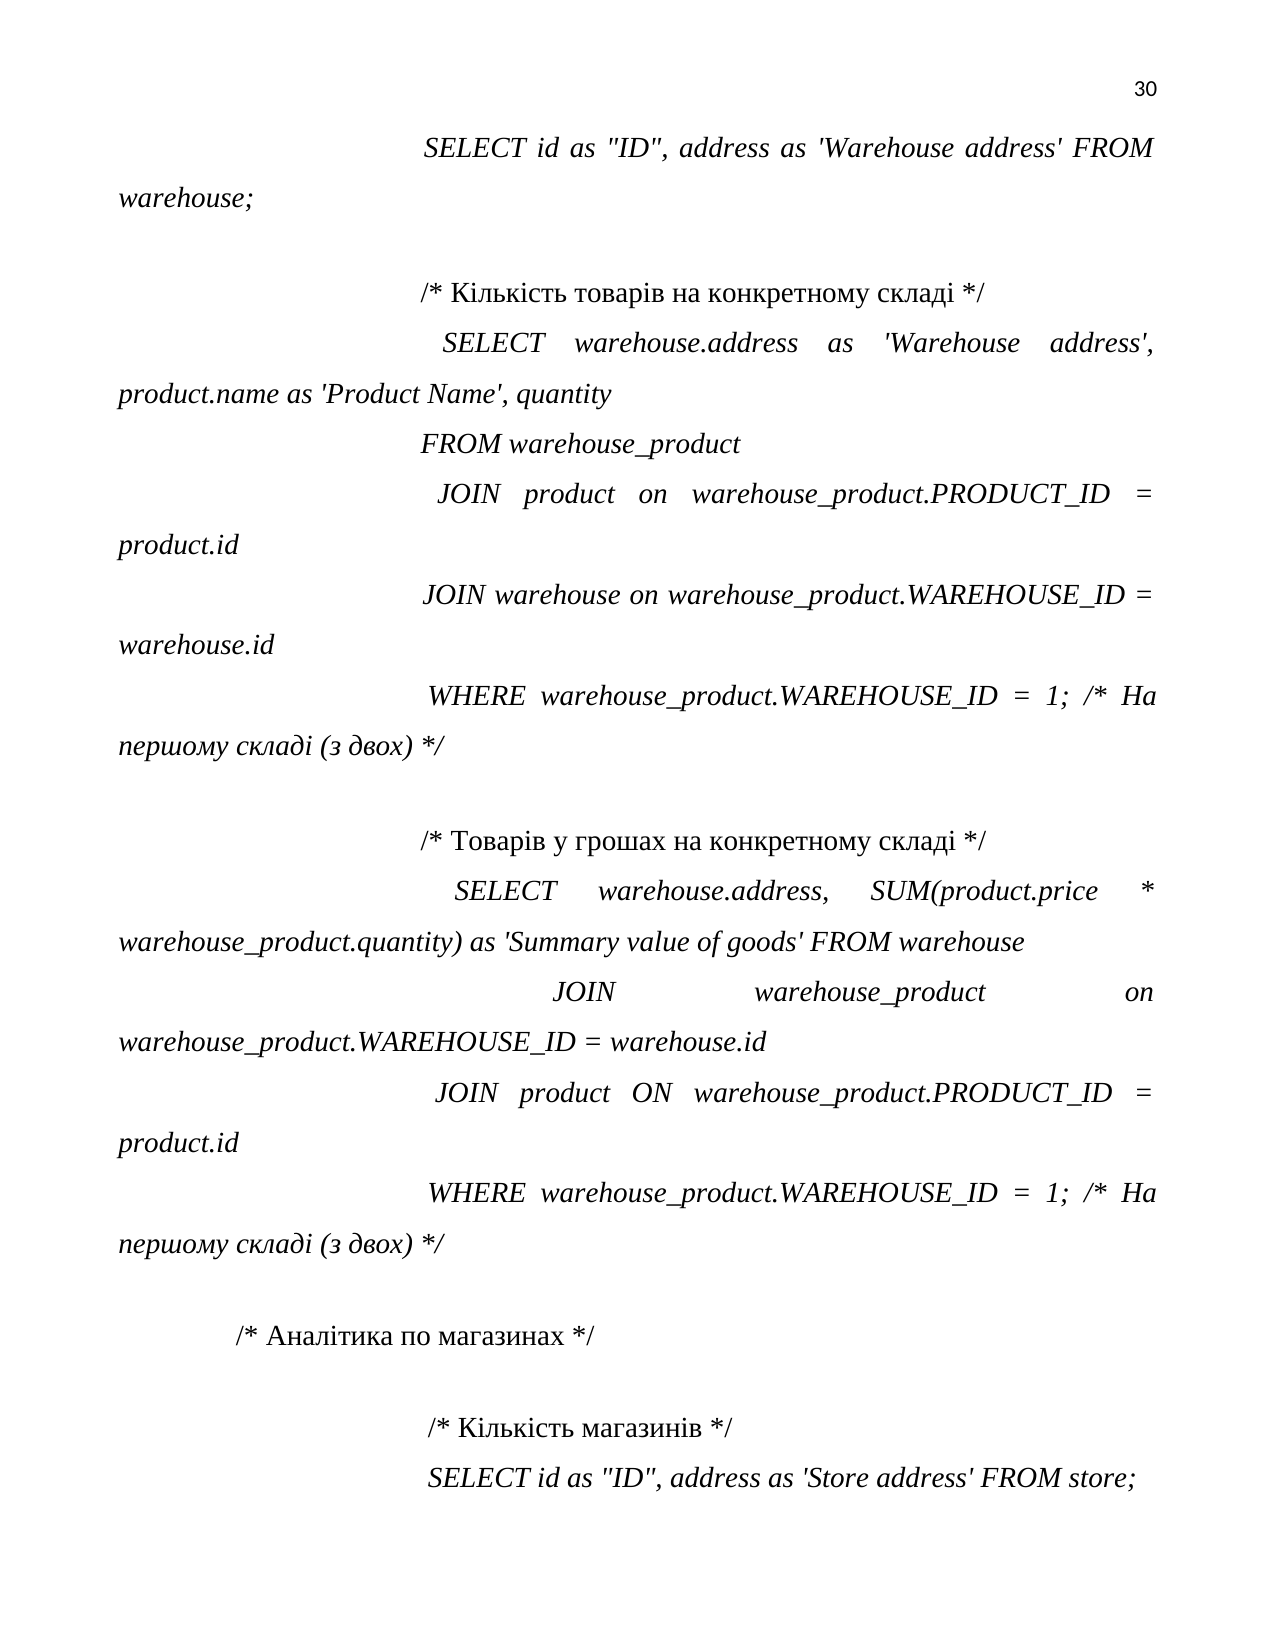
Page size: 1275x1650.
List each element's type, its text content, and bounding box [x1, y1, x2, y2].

text JOIN product ON warehouse_product.PRODUCT_ID = product.id [118, 1075, 1157, 1159]
text SELECT id as "ID", address as 'Warehouse address' FROM warehouse; [118, 130, 1157, 214]
text JOIN product on warehouse_product.PRODUCT_ID = product.id [118, 477, 1157, 560]
text WHERE warehouse_product.WAREHOUSE_ID = 1; /* На першому складі (з двох) */ [118, 678, 1157, 762]
text SELECT id as "ID", address as 'Store address' FROM store; [118, 1461, 1157, 1494]
text /* Кількість товарів на конкретному складі */ [118, 275, 1157, 309]
text JOIN warehouse_product on warehouse_product.WAREHOUSE_ID = warehouse.id [118, 974, 1157, 1058]
text /* Аналітика по магазинах */ [118, 1318, 1157, 1352]
text JOIN warehouse on warehouse_product.WAREHOUSE_ID = warehouse.id [118, 577, 1157, 661]
text /* Кількість магазинів */ [118, 1410, 1157, 1444]
text SELECT warehouse.address as 'Warehouse address', product.name as 'Product Name', quantity [118, 326, 1157, 409]
text FROM warehouse_product [118, 426, 1157, 460]
text WHERE warehouse_product.WAREHOUSE_ID = 1; /* На першому складі (з двох) */ [118, 1175, 1157, 1259]
text /* Товарів у грошах на конкретному складі */ [118, 823, 1157, 857]
text SELECT warehouse.address, SUM(product.price * warehouse_product.quantity) as 'Summary value of goods' FROM warehouse [118, 873, 1157, 957]
